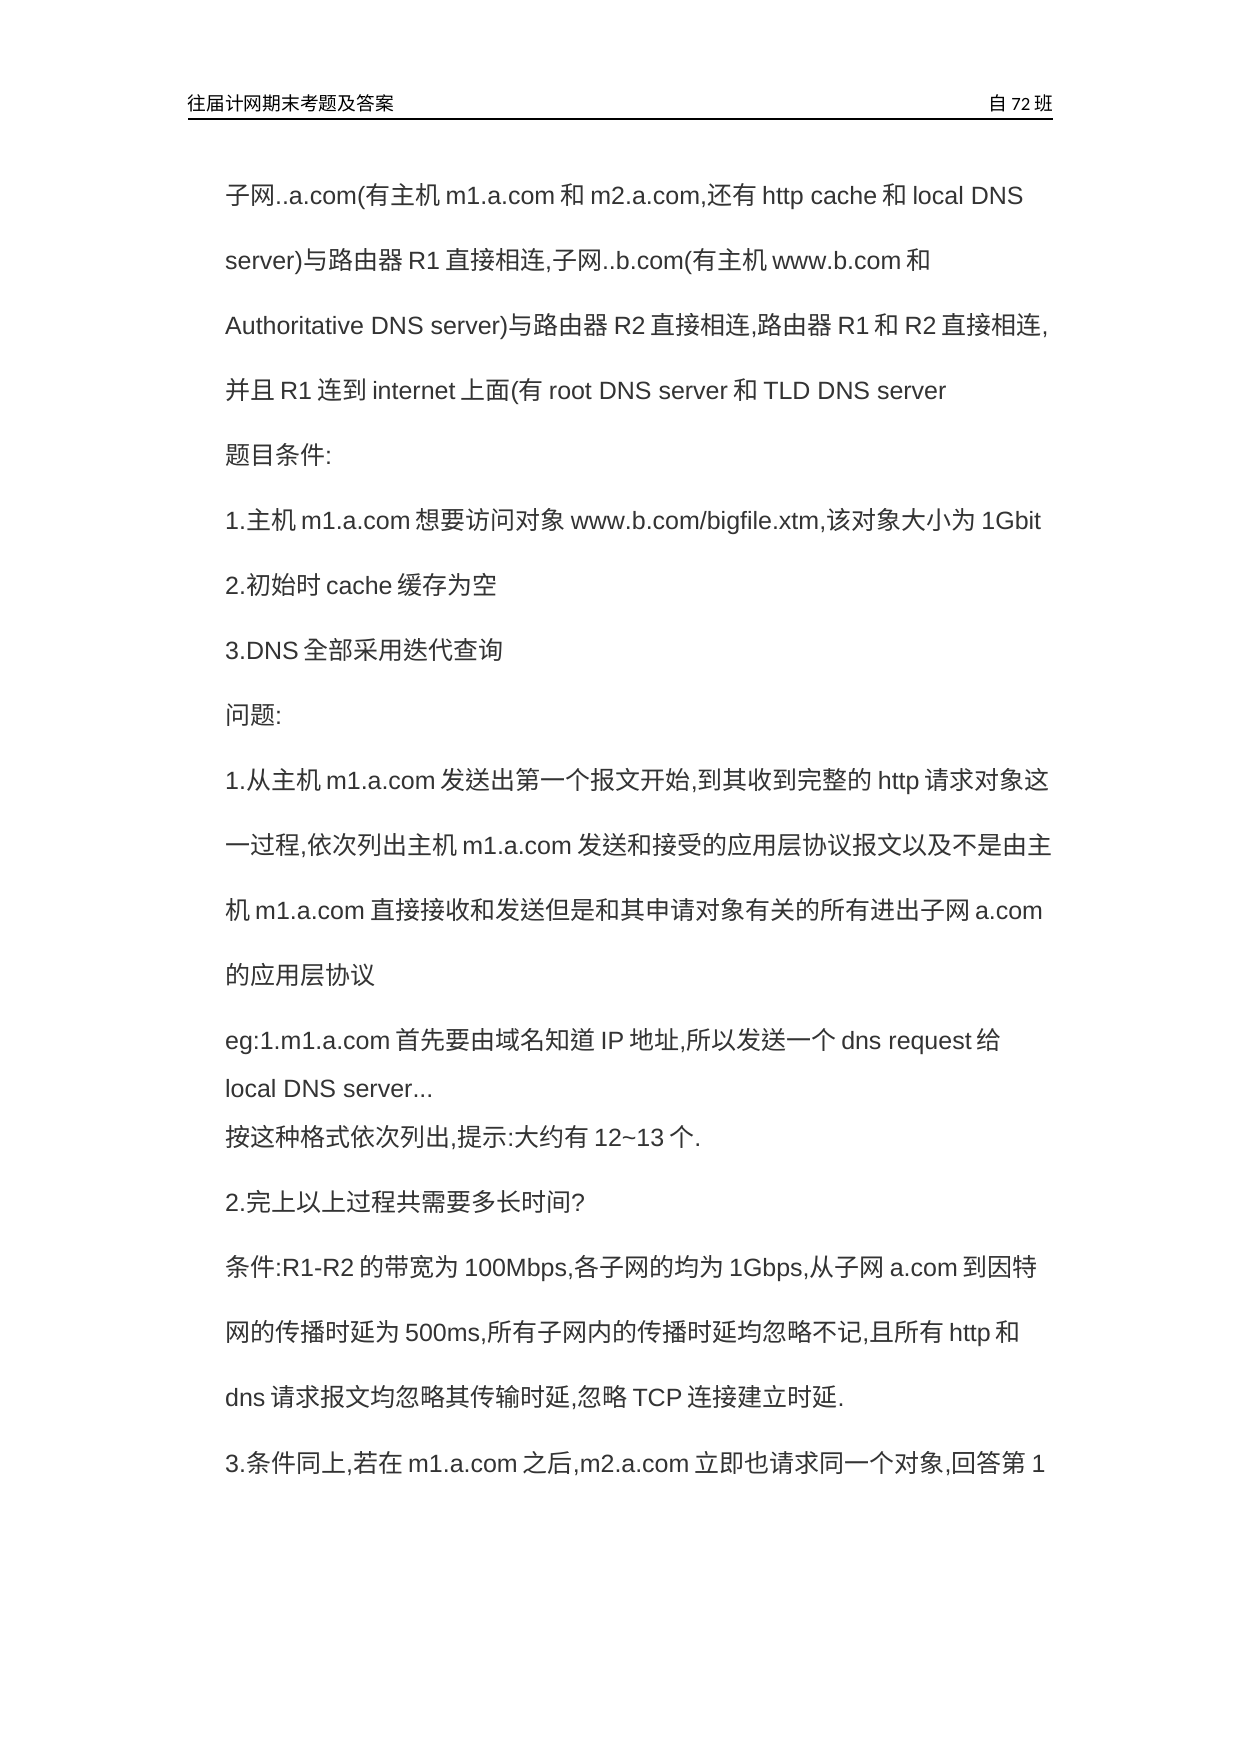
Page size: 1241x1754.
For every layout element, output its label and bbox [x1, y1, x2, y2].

list [187, 162, 1053, 1494]
